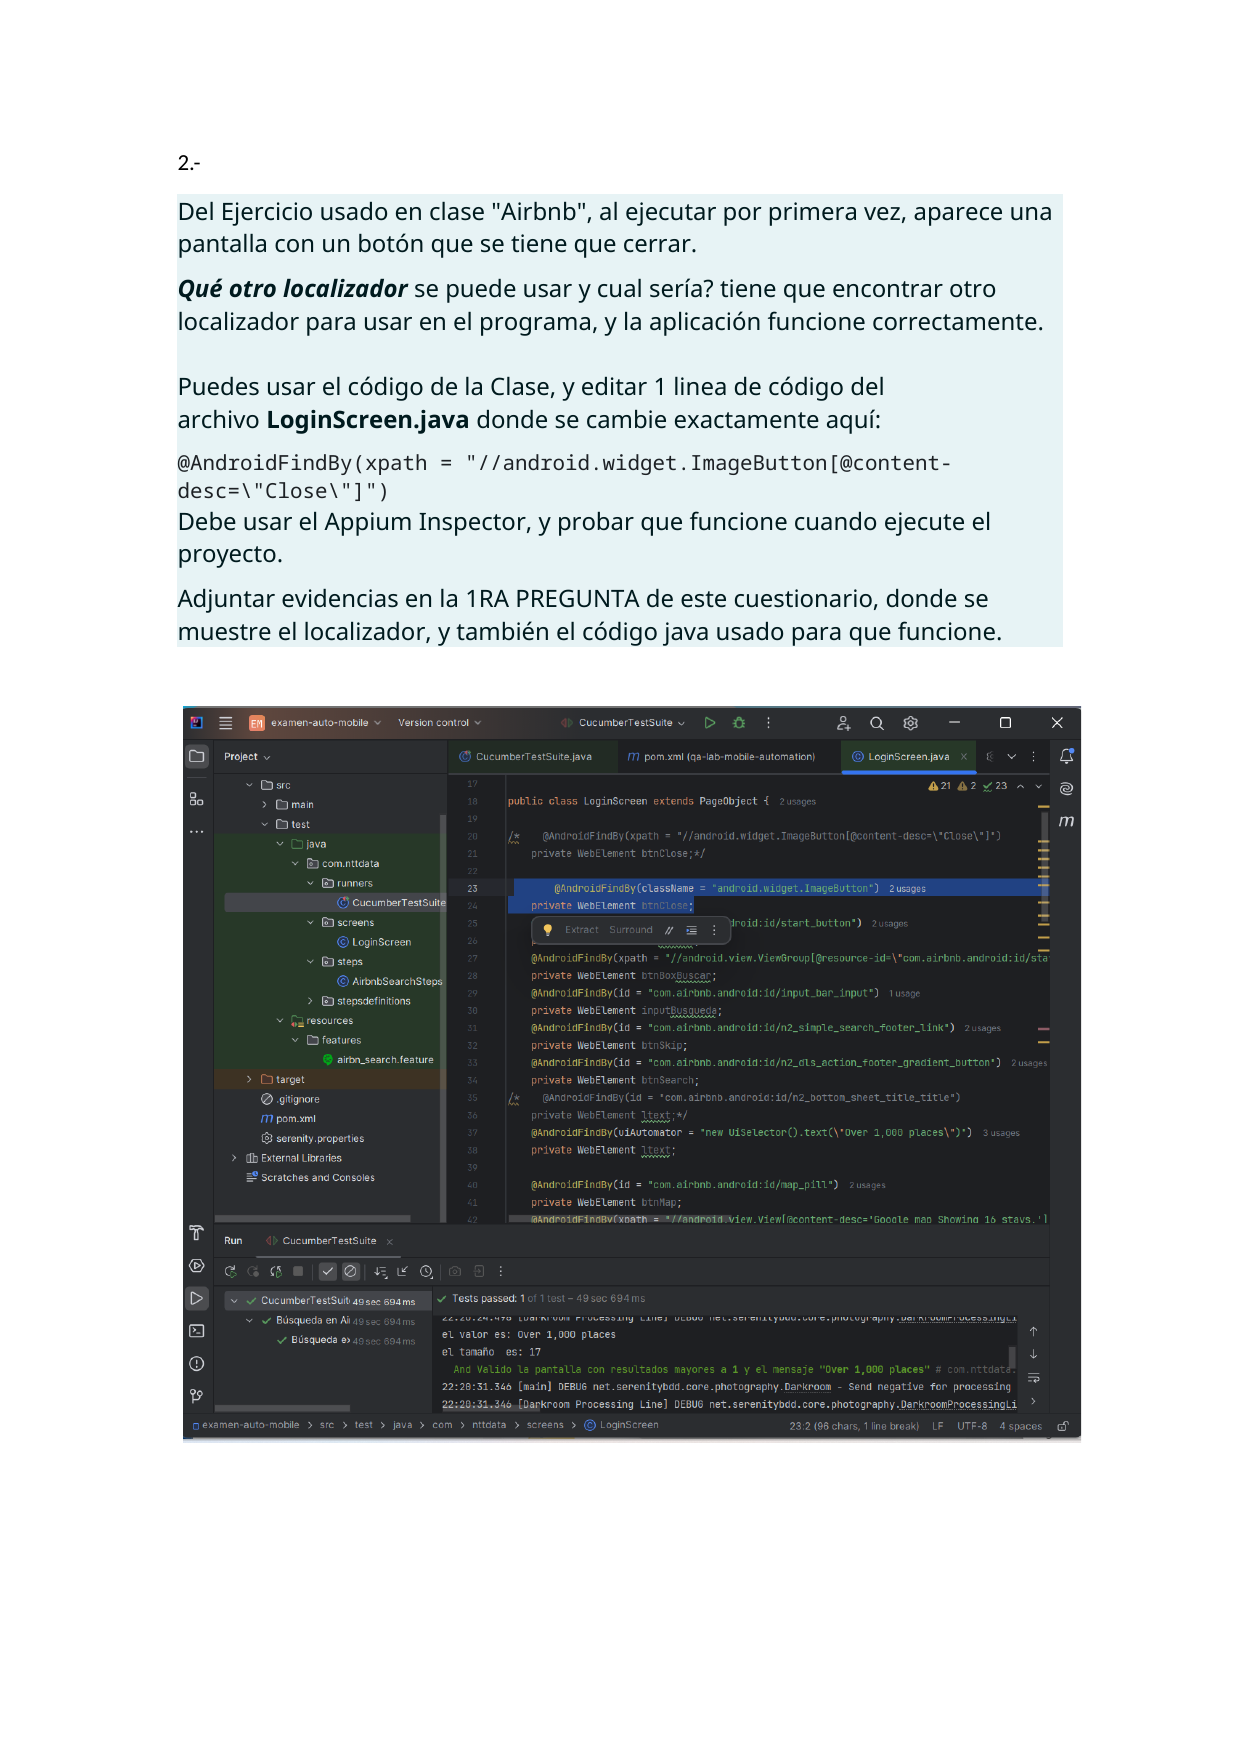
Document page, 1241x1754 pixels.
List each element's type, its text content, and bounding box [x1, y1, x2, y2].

text Adjuntar evidencias en la 1RA PREGUNTA de este cuestionario, donde se muestre el localizador, y también el código java usado para que funcione. [177, 582, 1063, 647]
text Del Ejercicio usado en clase "Airbnb", al ejecutar por primera vez, aparece una pantalla con un botón que se tiene que cerrar. [177, 194, 1063, 260]
text @AndroidFindBy(xpath = "//android.widget.ImageButton[@content-desc=\"Close\"]") [177, 448, 1063, 504]
text Debe usar el Appium Inspector, y probar que funcione cuando ejecute el proyecto. [177, 504, 1063, 570]
text 2.- [177, 148, 1063, 176]
picture [183, 706, 1082, 1443]
text Qué otro localizador se puede usar y cual sería? tiene que encontrar otro localizador para usar en el programa, y la aplicación funcione correctamente. Puedes usar el código de la Clase, y editar 1 linea de código del archivo LoginScreen.java donde se cambie exactamente aquí: [177, 272, 1063, 435]
